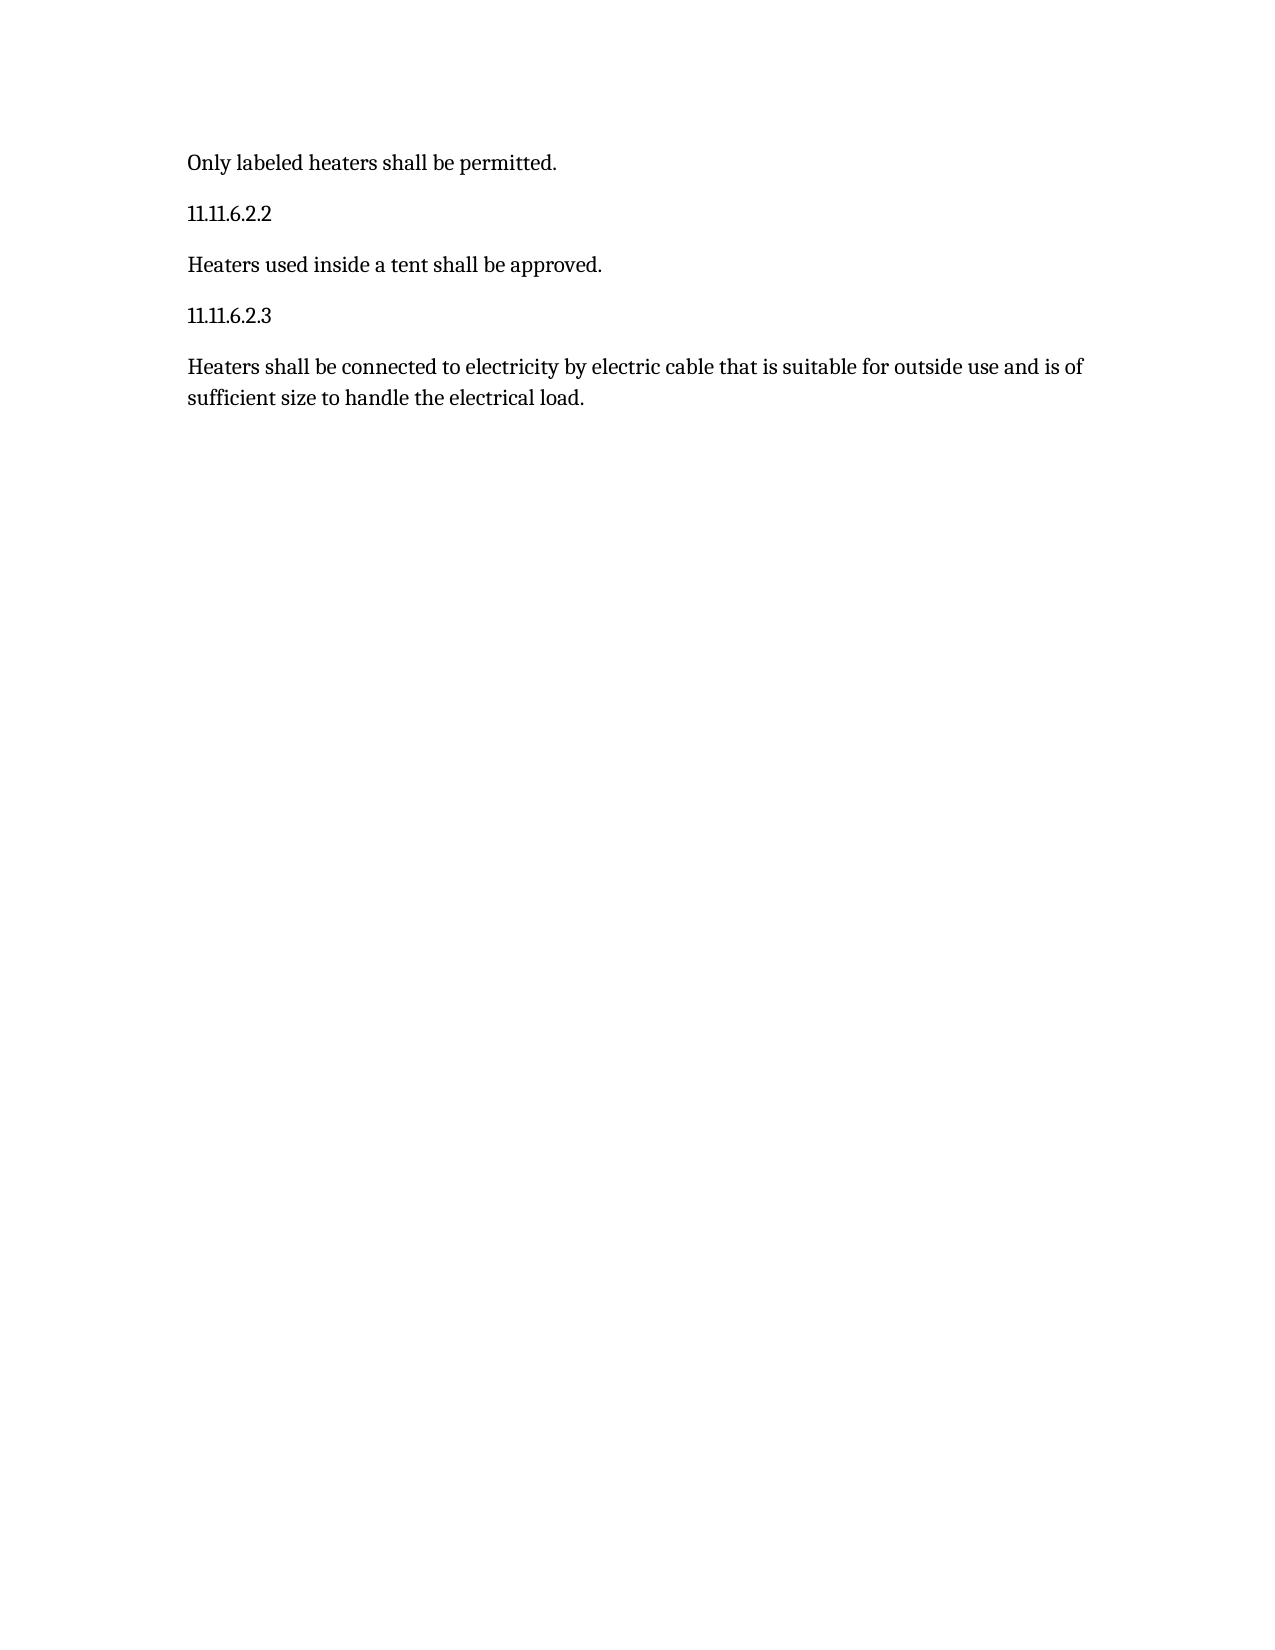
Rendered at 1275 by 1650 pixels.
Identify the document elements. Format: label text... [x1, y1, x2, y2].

text Heaters shall be connected to electricity by electric cable that is suitable for outside use and is of sufficient size to handle the electrical load. [187, 354, 1087, 411]
text 11.11.6.2.2 [187, 201, 1087, 227]
text Only labeled heaters shall be permitted. [187, 150, 1087, 176]
text Heaters used inside a tent shall be approved. [187, 252, 1087, 278]
text 11.11.6.2.3 [187, 303, 1087, 329]
